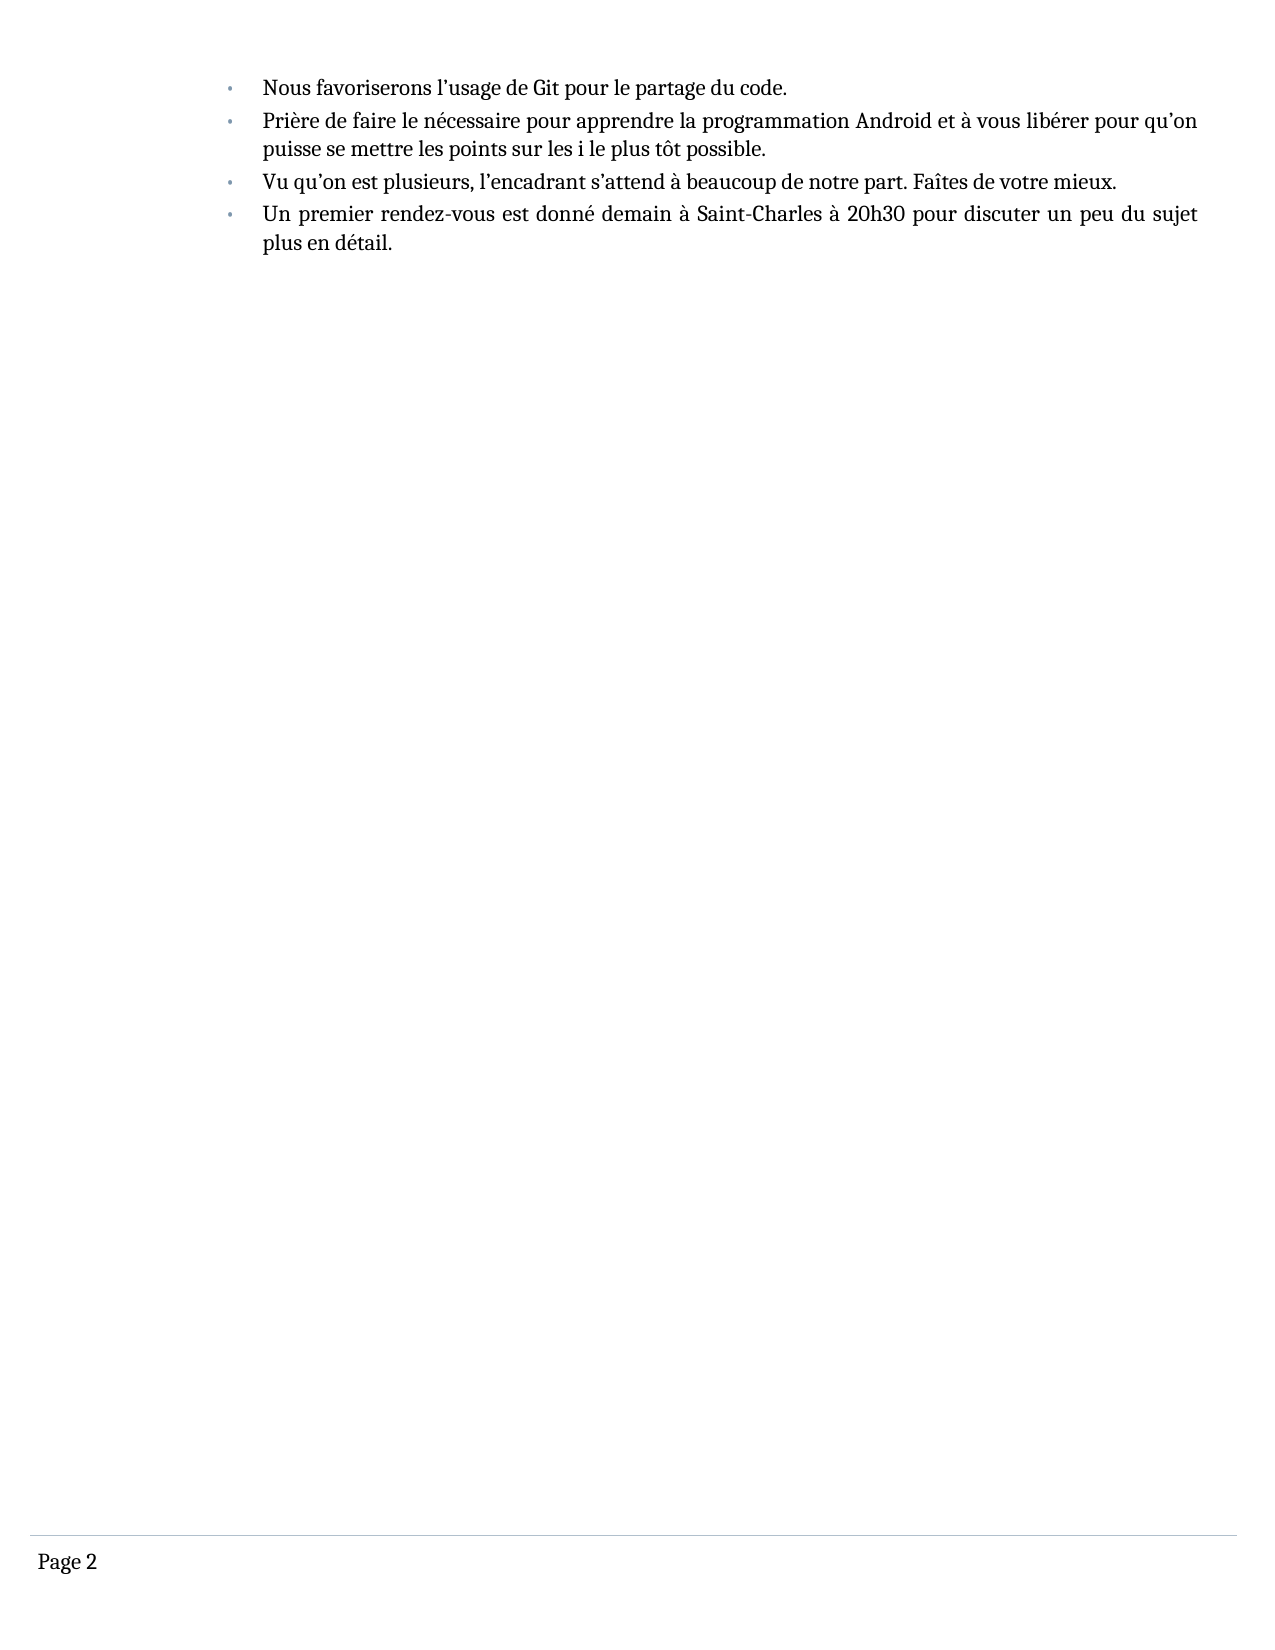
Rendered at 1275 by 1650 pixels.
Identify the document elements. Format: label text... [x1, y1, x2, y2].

list Nous favoriserons l’usage de Git pour le partage du code. [225, 75, 1200, 101]
list Un premier rendez-vous est donné demain à Saint-Charles à 20h30 pour discuter un peu du sujet plus en détail. [225, 201, 1200, 256]
list Vu qu’on est plusieurs, l’encadrant s’attend à beaucoup de notre part. Faîtes de votre mieux. [225, 169, 1200, 195]
list Prière de faire le nécessaire pour apprendre la programmation Android et à vous libérer pour qu’on puisse se mettre les points sur les i le plus tôt possible. [225, 108, 1200, 162]
